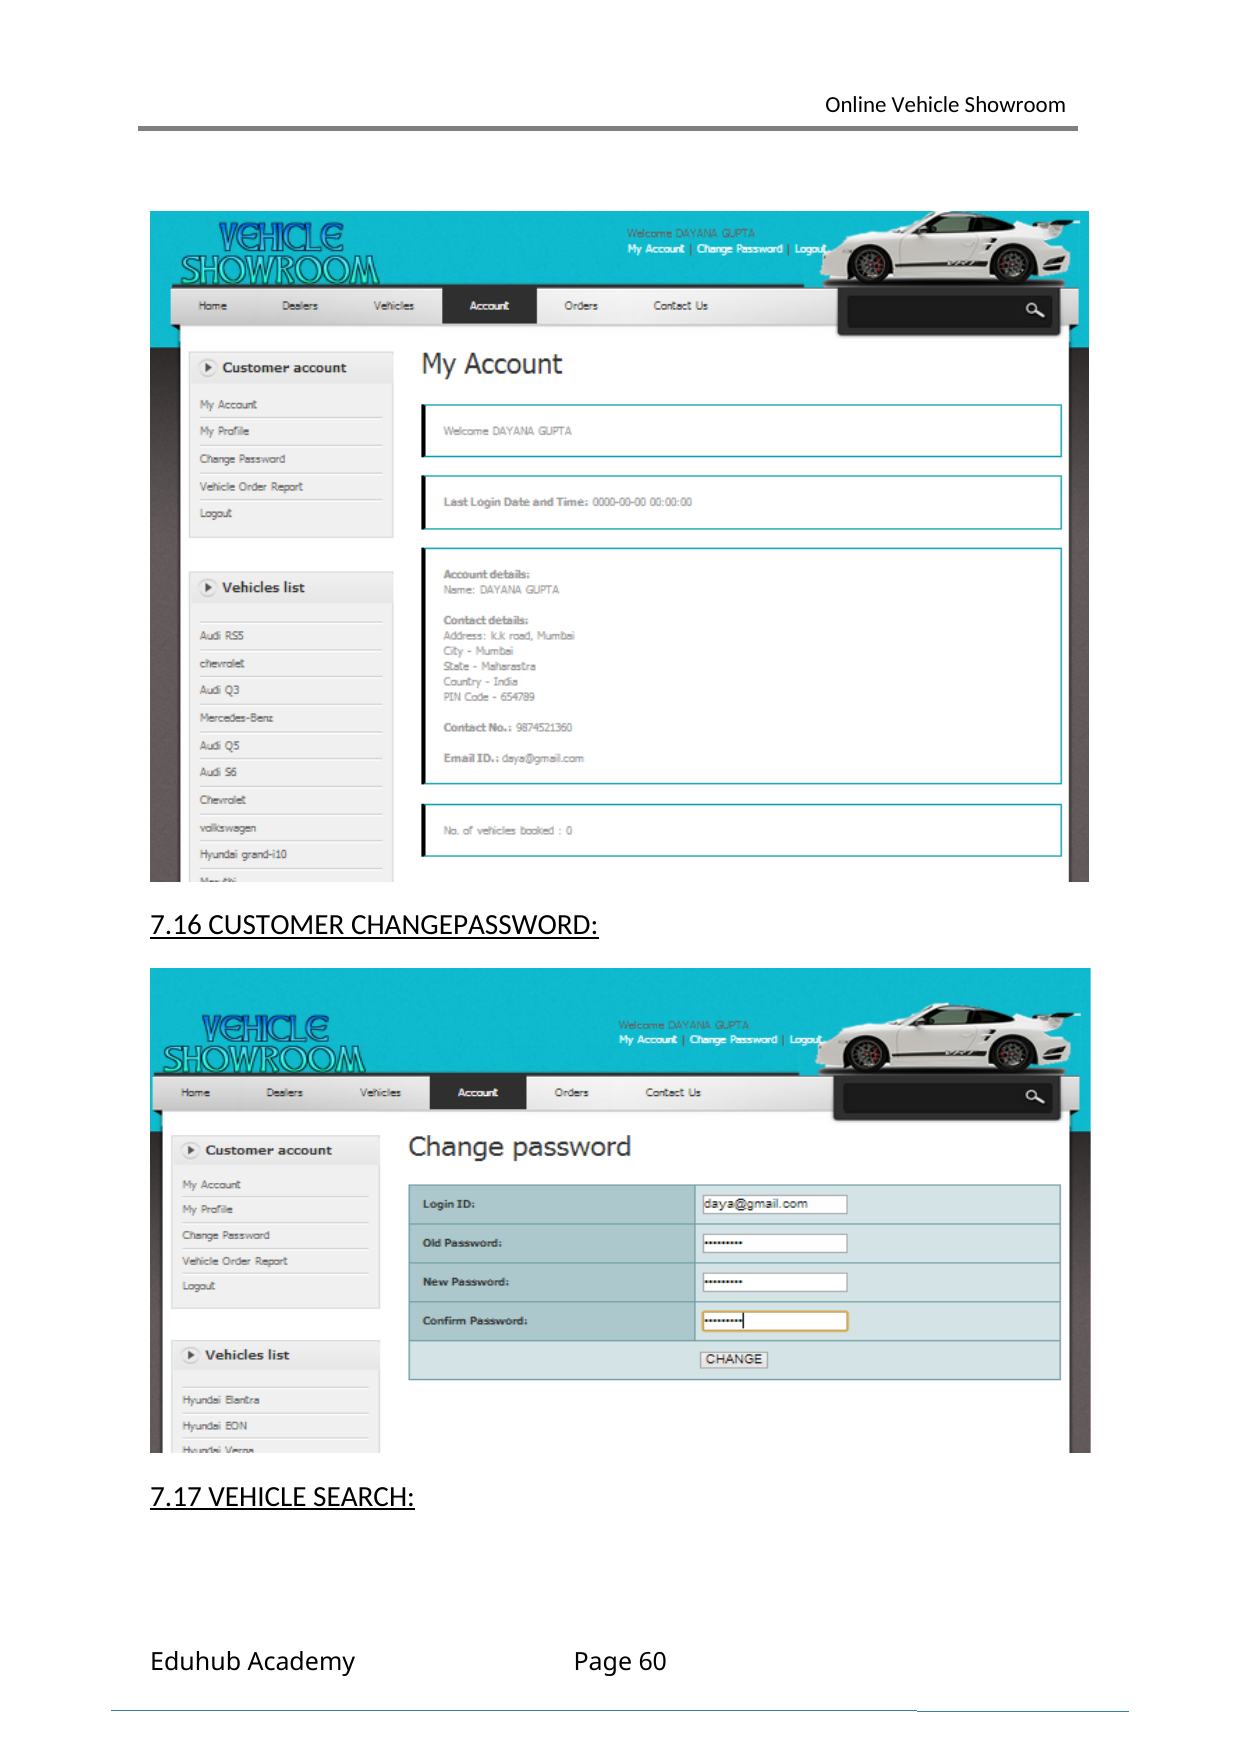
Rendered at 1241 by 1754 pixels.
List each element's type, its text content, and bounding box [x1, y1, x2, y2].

picture [150, 211, 1089, 882]
text 7.17 VEHICLE SEARCH: [150, 1478, 1090, 1513]
picture [150, 968, 1091, 1453]
text 7.16 CUSTOMER CHANGEPASSWORD: [150, 906, 1090, 942]
